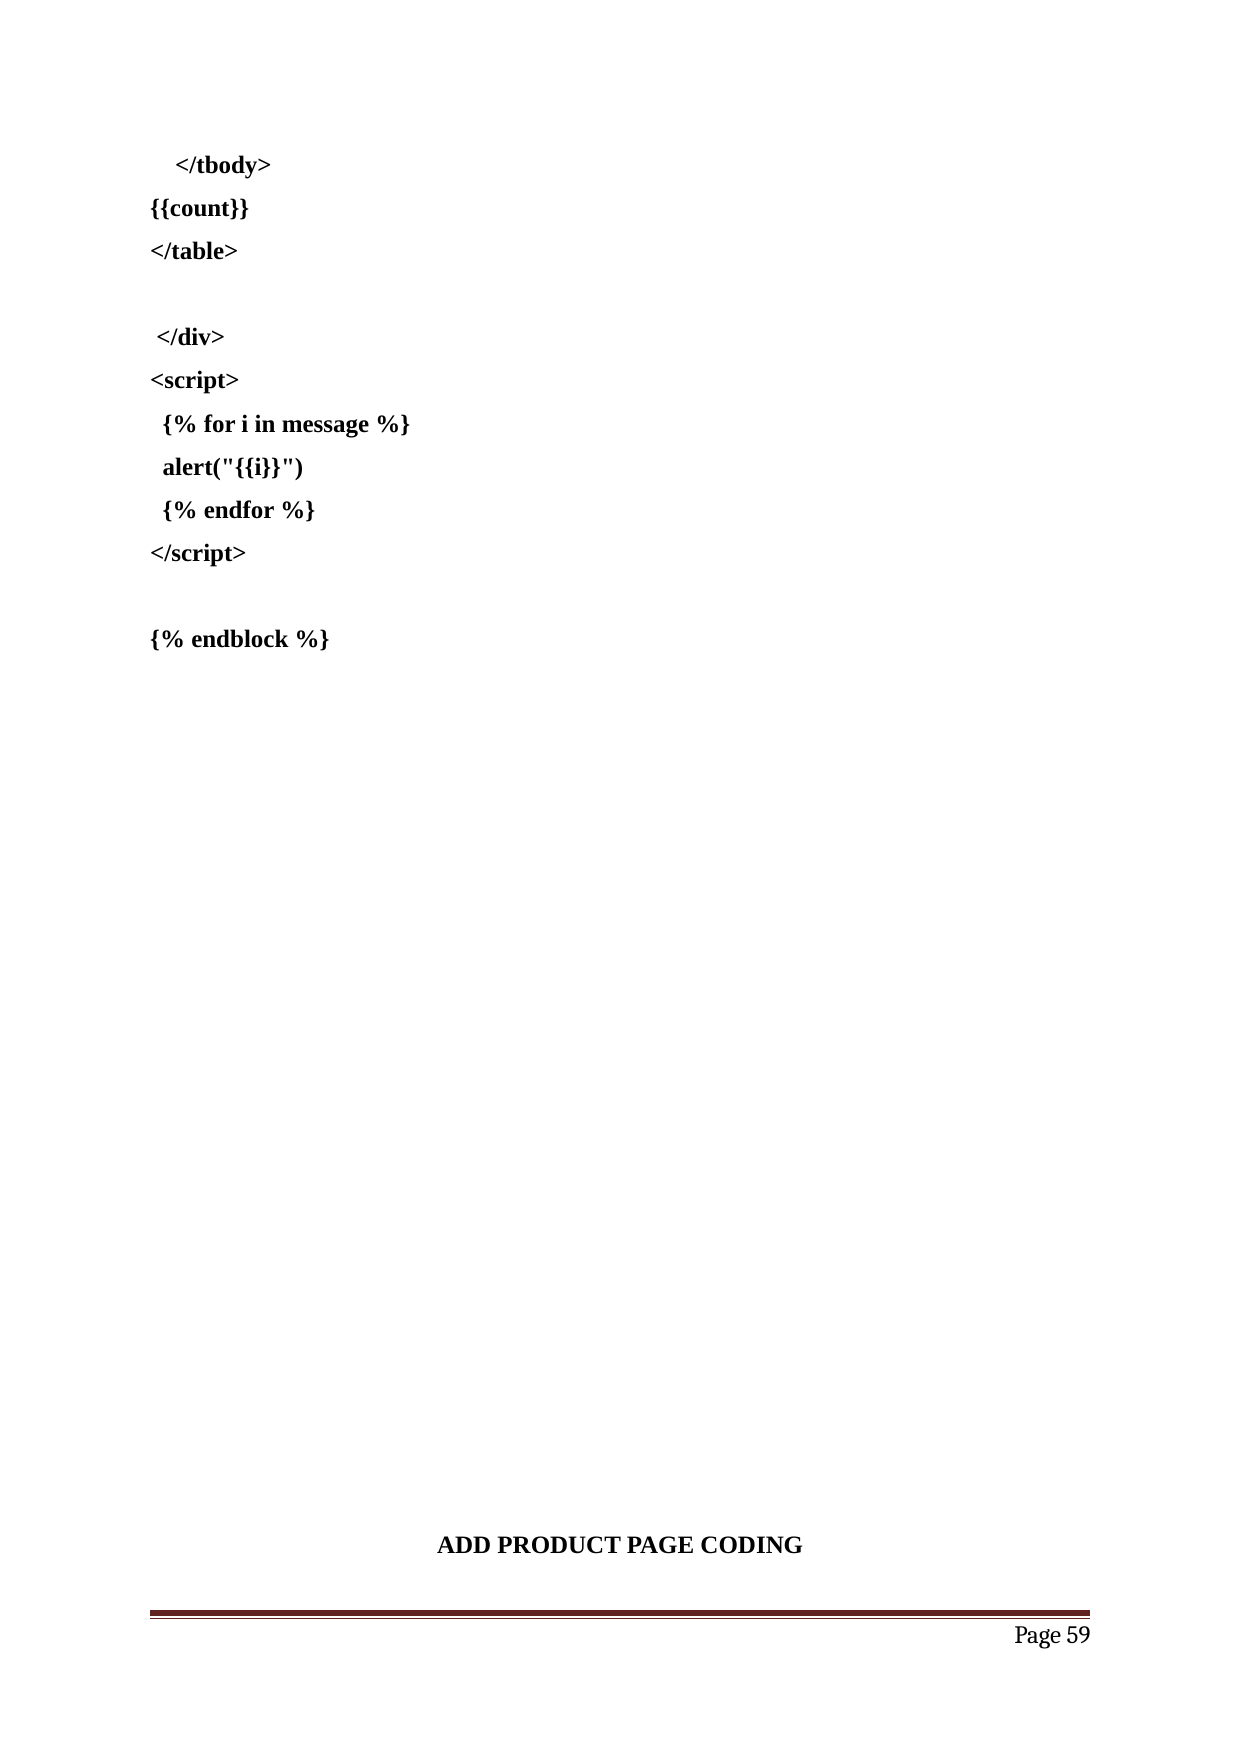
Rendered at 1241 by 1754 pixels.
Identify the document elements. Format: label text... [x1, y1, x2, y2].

text </tbody> [150, 150, 1090, 179]
text </div> [150, 322, 1090, 351]
text {% endblock %} [150, 624, 1090, 653]
text </script> [150, 538, 1090, 567]
text <script> [150, 366, 1090, 394]
text {{count}} [150, 193, 1090, 222]
text </table> [150, 236, 1090, 265]
text {% for i in message %} [150, 409, 1090, 437]
text ADD PRODUCT PAGE CODING [150, 1530, 1090, 1559]
text {% endfor %} [150, 495, 1090, 524]
text alert("{{i}}") [150, 452, 1090, 481]
